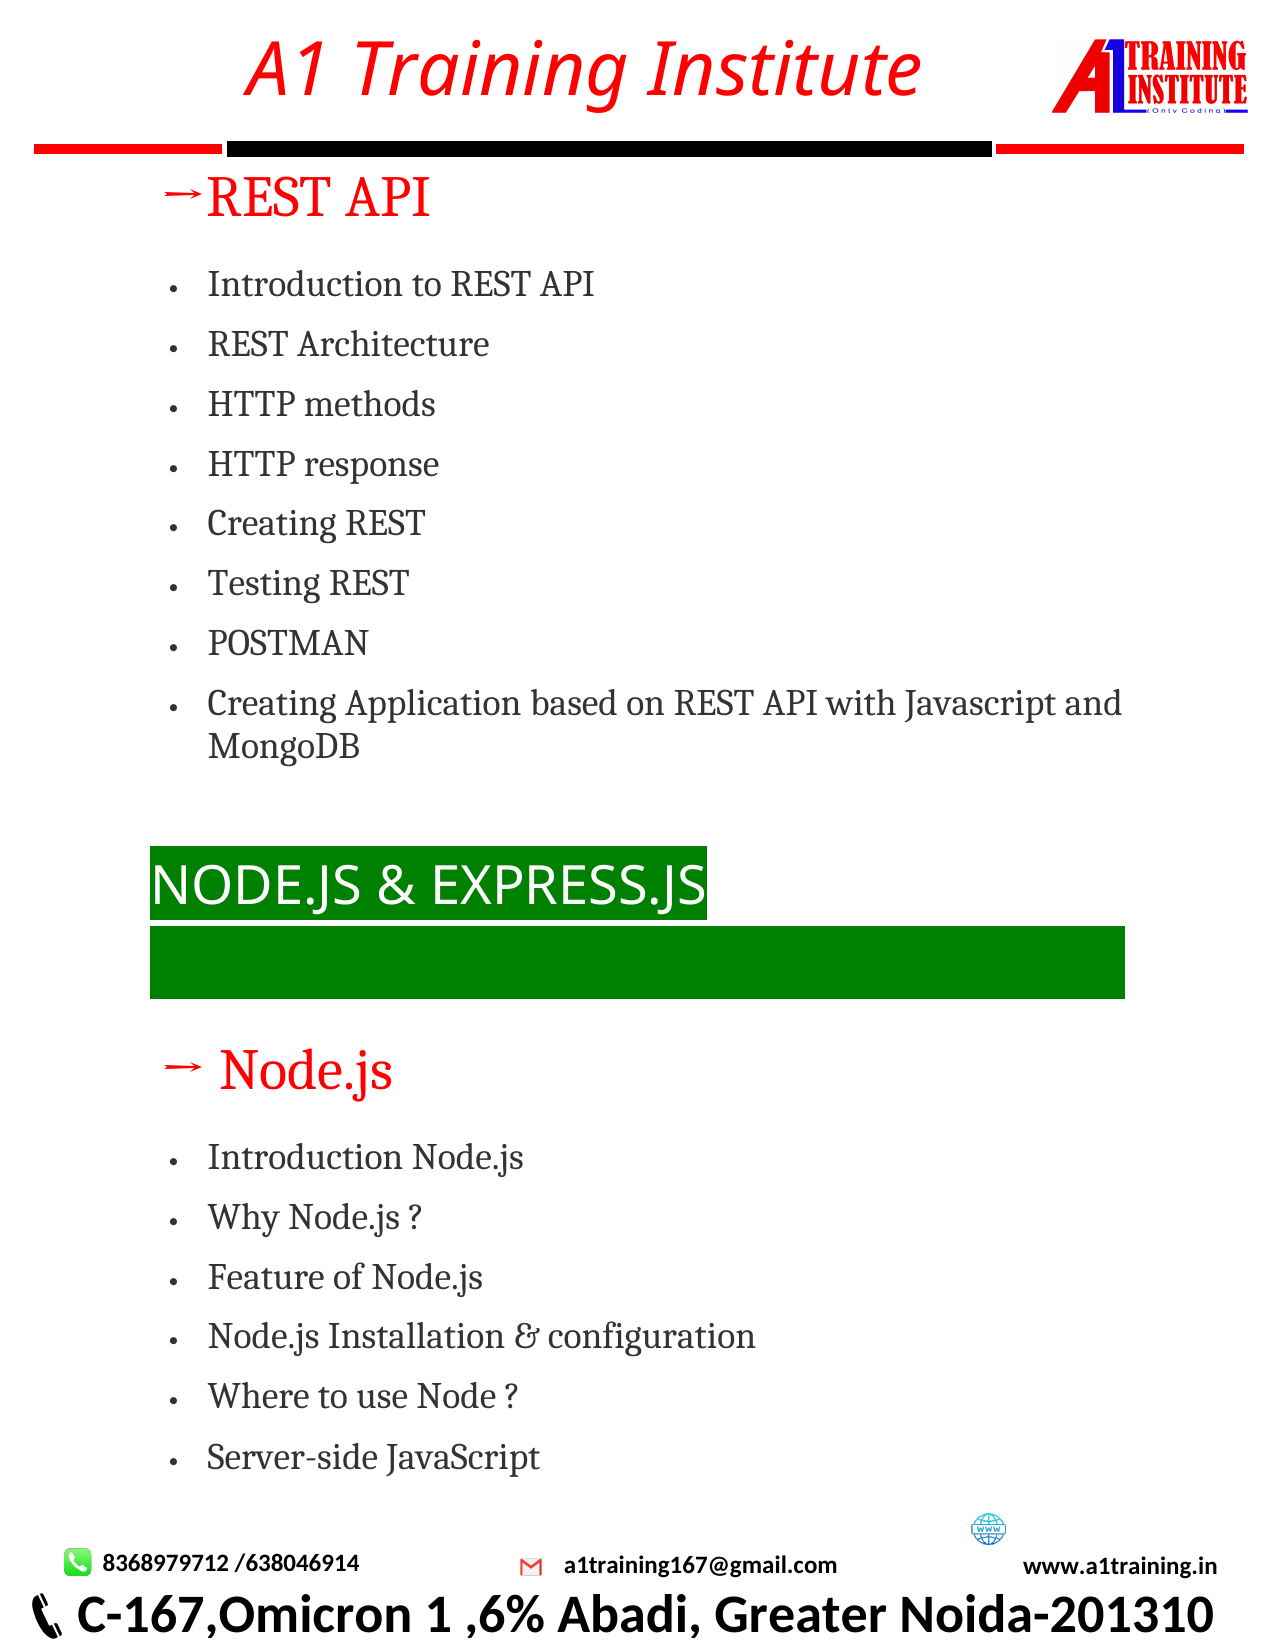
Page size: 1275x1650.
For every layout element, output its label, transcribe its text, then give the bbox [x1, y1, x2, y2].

list Server-side JavaScript [170, 1436, 1125, 1479]
picture [970, 1511, 1007, 1547]
list Creating Application based on REST API with Javascript and MongoDB [170, 681, 1125, 768]
list Feature of Node.js [170, 1255, 1125, 1298]
list Introduction to REST API [170, 263, 1125, 306]
list HTTP methods [170, 383, 1125, 426]
picture [19, 1587, 76, 1646]
list HTTP response [170, 442, 1125, 486]
picture [62, 1546, 93, 1578]
list Testing REST [170, 562, 1125, 605]
picture [1051, 37, 1252, 113]
list POSTMAN [170, 622, 1125, 665]
subtitle NODE.JS & EXPRESS.JS [150, 846, 1125, 926]
list Where to use Node ? [170, 1374, 1125, 1418]
list Why Node.js ? [170, 1196, 1125, 1239]
subtitle → Node.js [160, 1037, 1125, 1104]
subtitle →REST API [160, 164, 1125, 231]
list Node.js Installation & configuration [170, 1315, 1125, 1358]
list REST Architecture [170, 323, 1125, 366]
list Creating REST [170, 502, 1125, 545]
list Introduction Node.js [170, 1136, 1125, 1179]
picture [520, 1556, 542, 1578]
